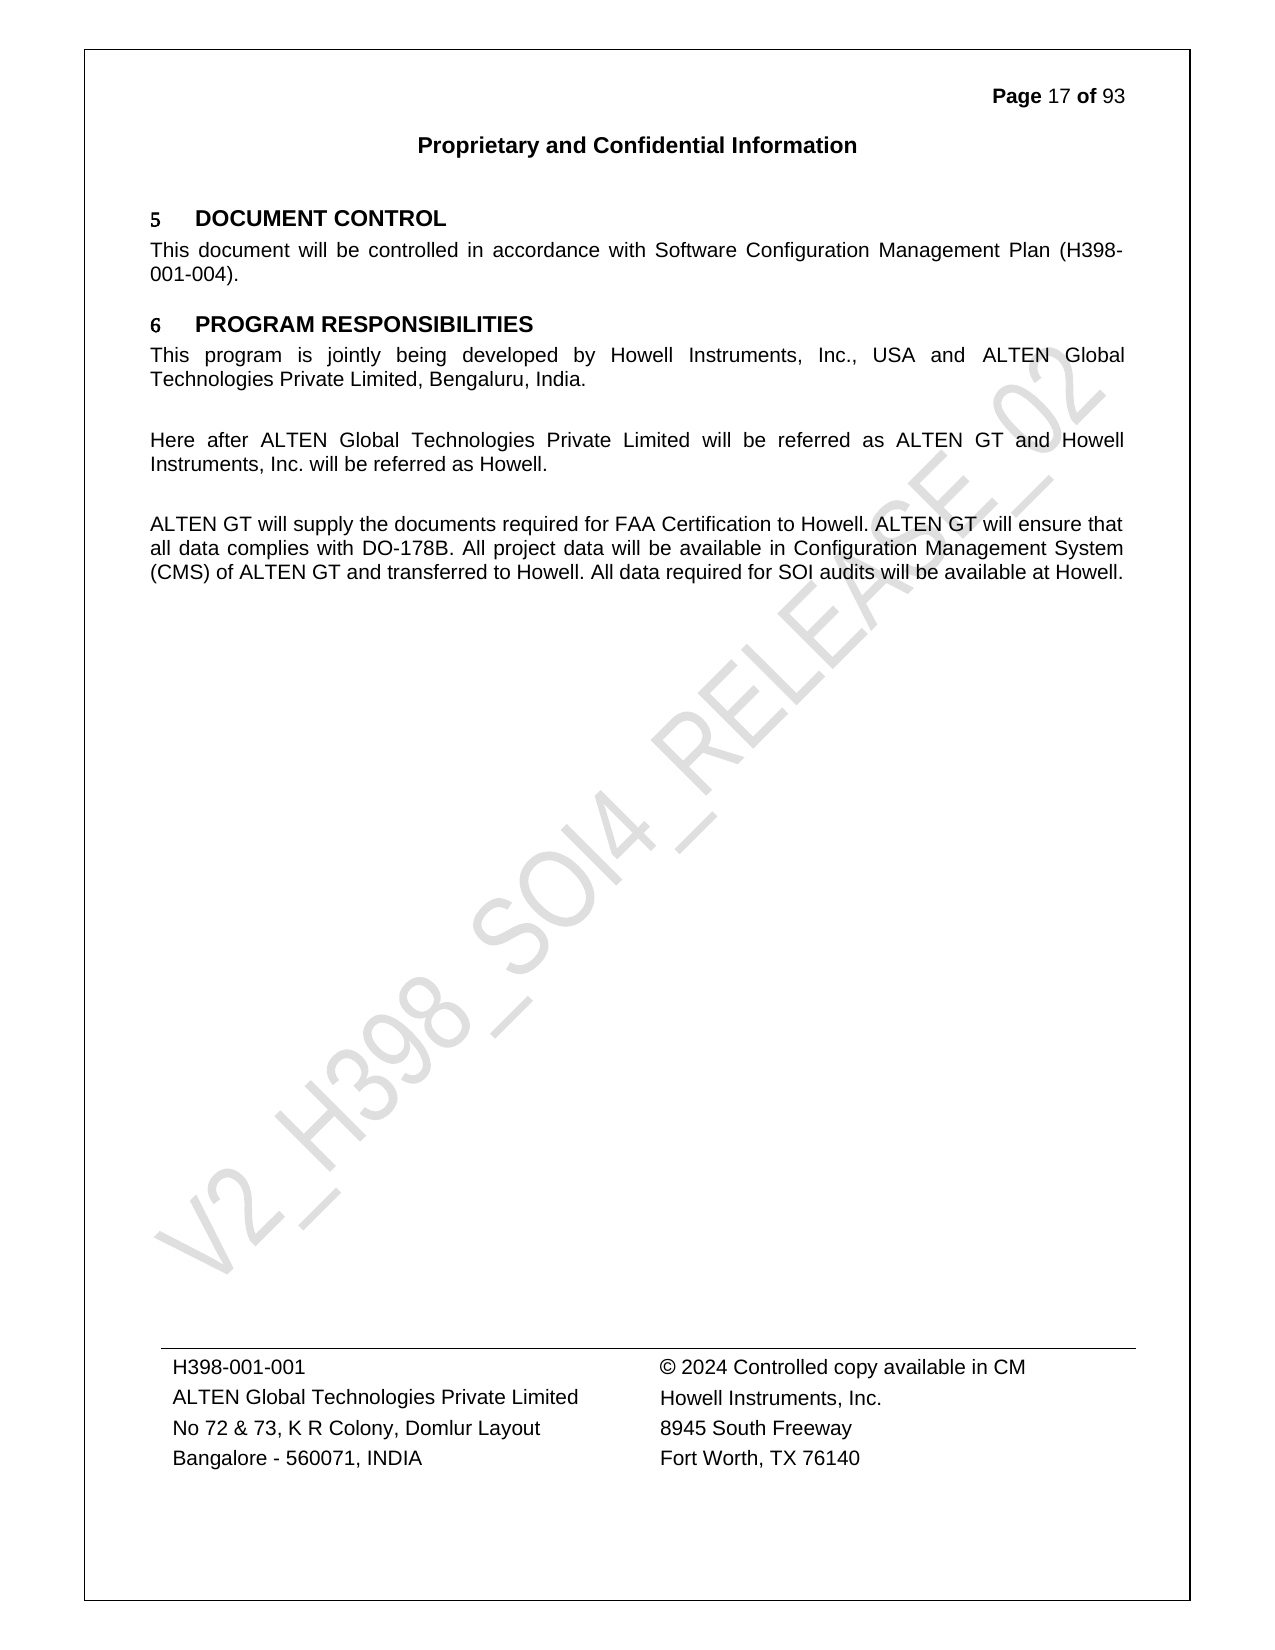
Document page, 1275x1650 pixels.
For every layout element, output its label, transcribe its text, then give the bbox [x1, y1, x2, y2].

subtitle Program Responsibilities [150, 311, 1125, 337]
subtitle Document Control [150, 205, 1125, 231]
text This document will be controlled in accordance with Software Configuration Management Plan (H398-001-004). [150, 238, 1125, 286]
text ALTEN GT will supply the documents required for FAA Certification to Howell. ALTEN GT will ensure that all data complies with DO-178B. All project data will be available in Configuration Management System (CMS) of ALTEN GT and transferred to Howell. All data required for SOI audits will be available at Howell. [150, 512, 1125, 584]
text Here after ALTEN Global Technologies Private Limited will be referred as ALTEN GT and Howell Instruments, Inc. will be referred as Howell. [150, 427, 1125, 475]
text This program is jointly being developed by Howell Instruments, Inc., USA and ALTEN Global Technologies Private Limited, Bengaluru, India. [150, 343, 1125, 391]
